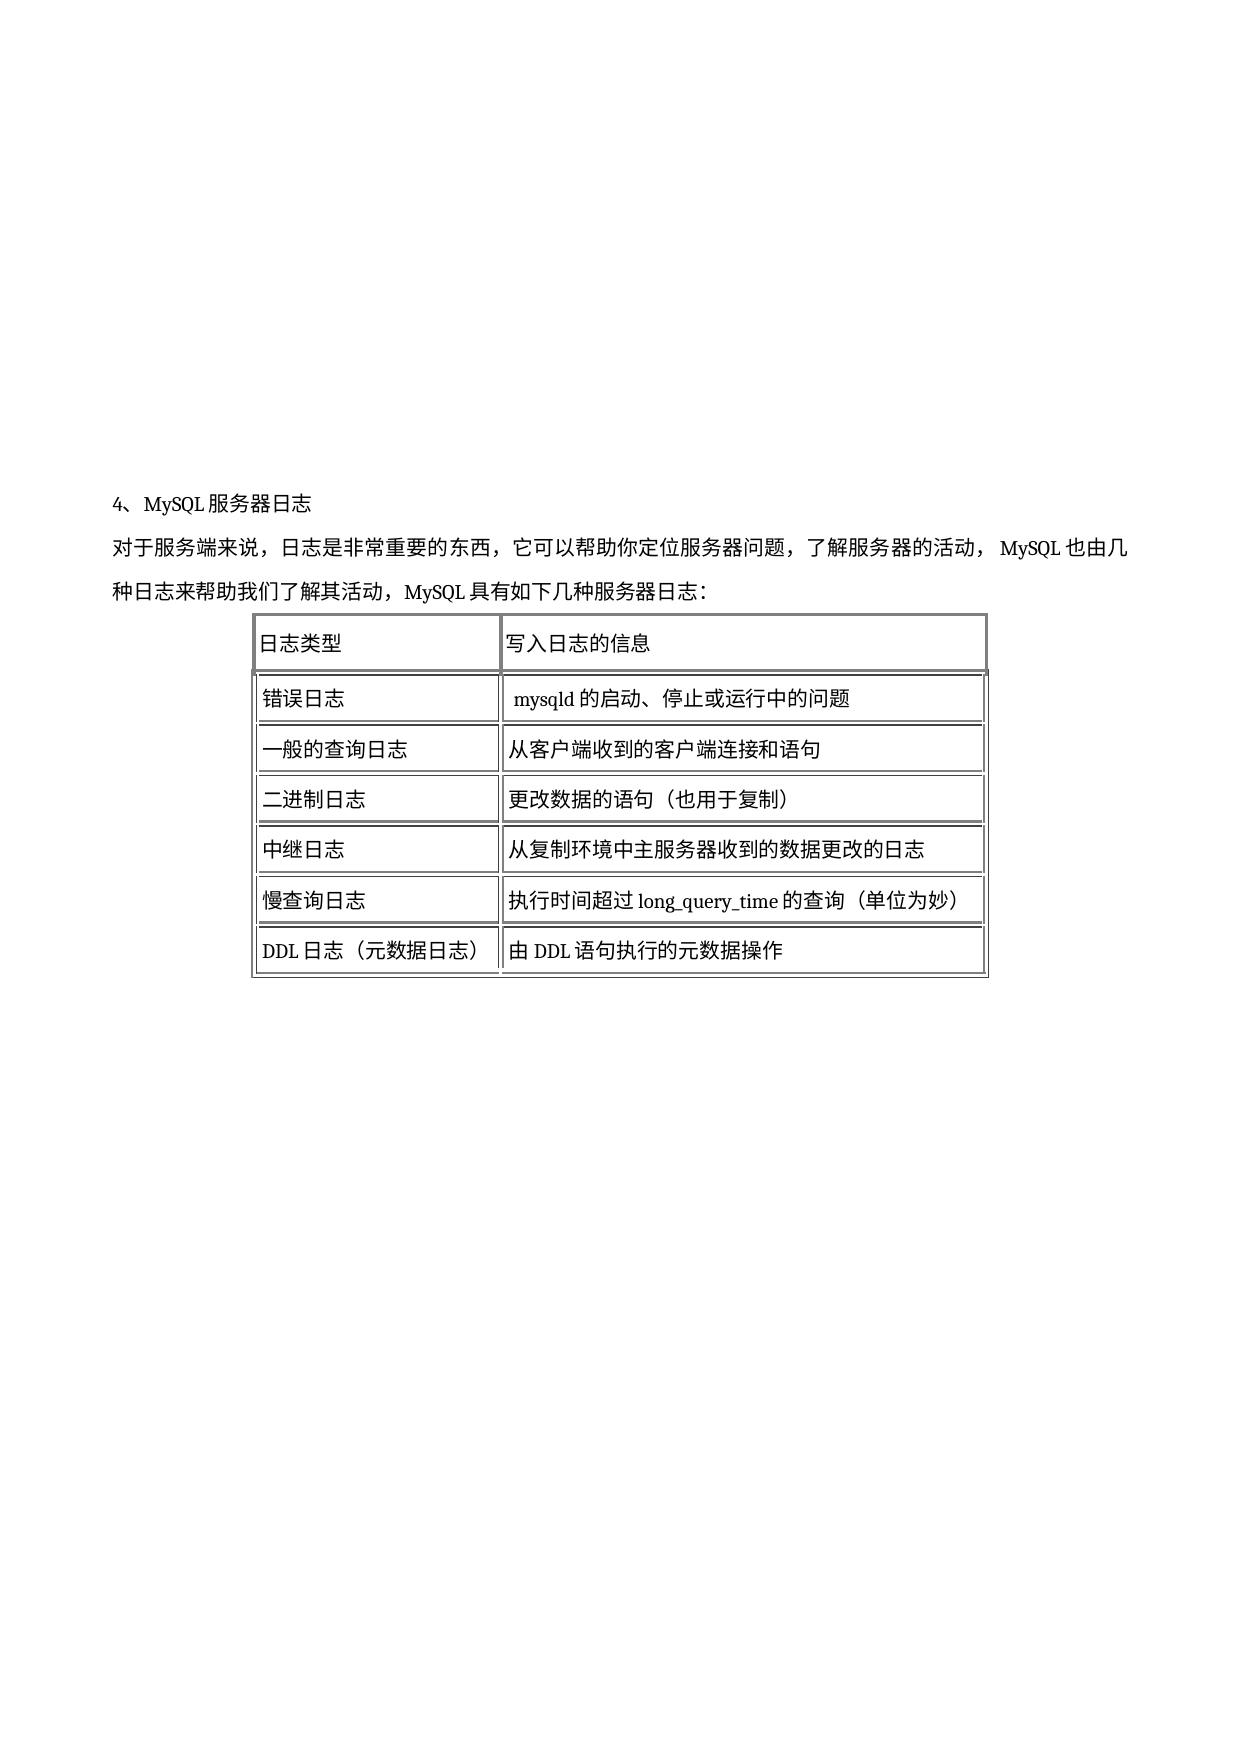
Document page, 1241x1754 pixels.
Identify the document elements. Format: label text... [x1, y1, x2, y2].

table_cell 二进制日志 [254, 770, 501, 820]
table_cell 更改数据的语句（也用于复制） [501, 770, 986, 820]
table_cell 由DDL语句执行的元数据操作 [501, 921, 986, 972]
table_cell 从客户端收到的客户端连接和语句 [501, 720, 986, 770]
table_cell 执行时间超过long_query_time的查询（单位为妙） [501, 871, 986, 921]
table_header 写入日志的信息 [503, 616, 985, 669]
table_cell 从复制环境中主服务器收到的数据更改的日志 [501, 820, 986, 871]
text 4、MySQL服务器日志 [112, 480, 1128, 524]
table_cell 慢查询日志 [254, 871, 501, 921]
table_cell 错误日志 [256, 672, 499, 719]
table_header 日志类型 [256, 616, 499, 669]
table_cell 中继日志 [254, 820, 501, 871]
table_cell DDL日志（元数据日志） [254, 921, 501, 972]
table_cell 一般的查询日志 [254, 720, 501, 770]
text 对于服务端来说，日志是非常重要的东西，它可以帮助你定位服务器问题，了解服务器的活动，MySQL也由几种日志来帮助我们了解其活动，MySQL具有如下几种服务器日志： [112, 524, 1128, 613]
table_cell mysqld的启动、停止或运行中的问题 [503, 672, 985, 719]
